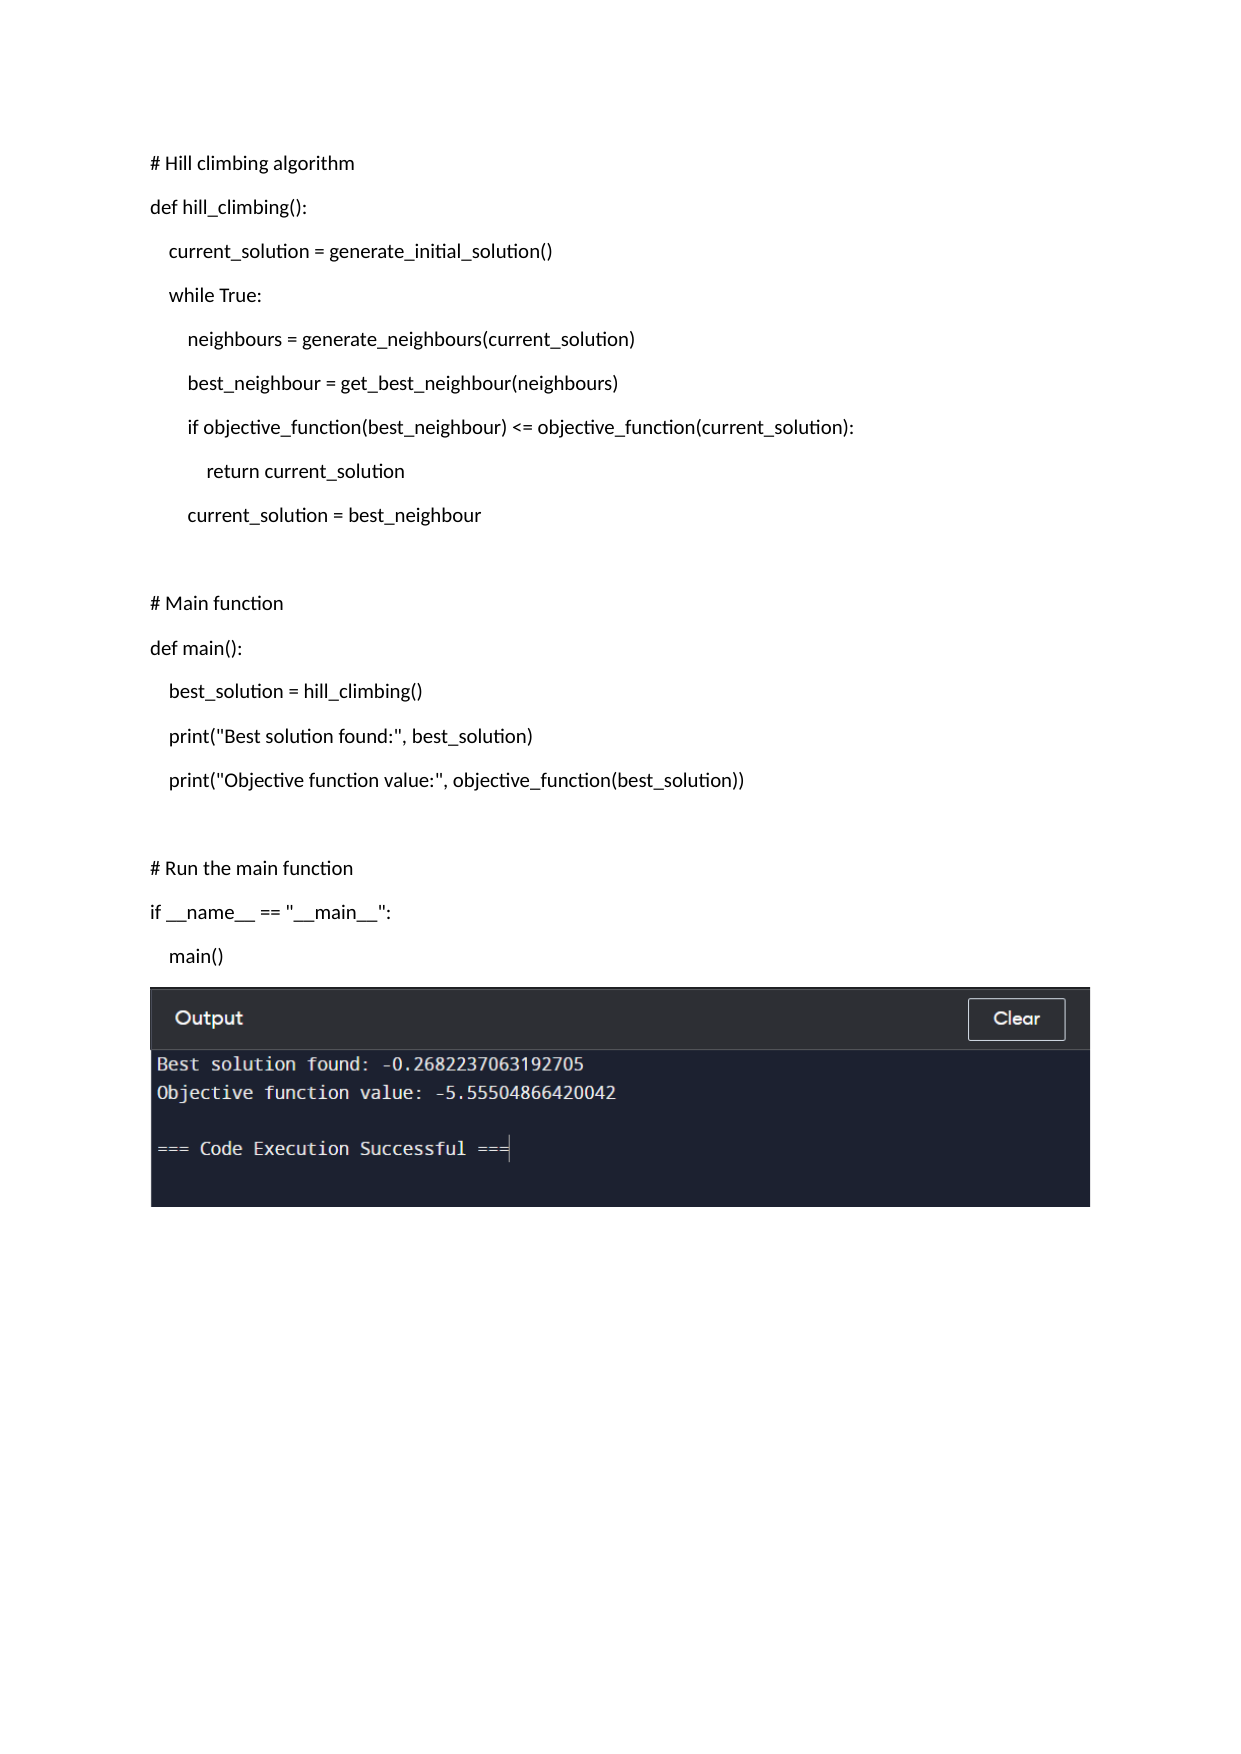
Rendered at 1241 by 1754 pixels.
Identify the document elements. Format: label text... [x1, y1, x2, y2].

text best_solution = hill_climbing() [150, 679, 1090, 704]
text return current_solution [150, 458, 1090, 484]
picture [150, 987, 1091, 1207]
text # Hill climbing algorithm [150, 150, 1090, 175]
text print("Objective function value:", objective_function(best_solution)) [150, 767, 1090, 792]
text if objective_function(best_neighbour) <= objective_function(current_solution): [150, 414, 1090, 440]
text print("Best solution found:", best_solution) [150, 723, 1090, 748]
text def hill_climbing(): [150, 194, 1090, 219]
text current_solution = generate_initial_solution() [150, 238, 1090, 263]
text def main(): [150, 635, 1090, 660]
text # Run the main function [150, 855, 1090, 880]
text main() [150, 943, 1090, 968]
text if __name__ == "__main__": [150, 899, 1090, 924]
text while True: [150, 282, 1090, 308]
text # Main function [150, 591, 1090, 616]
text current_solution = best_neighbour [150, 502, 1090, 528]
text best_neighbour = get_best_neighbour(neighbours) [150, 370, 1090, 396]
text neighbours = generate_neighbours(current_solution) [150, 326, 1090, 352]
